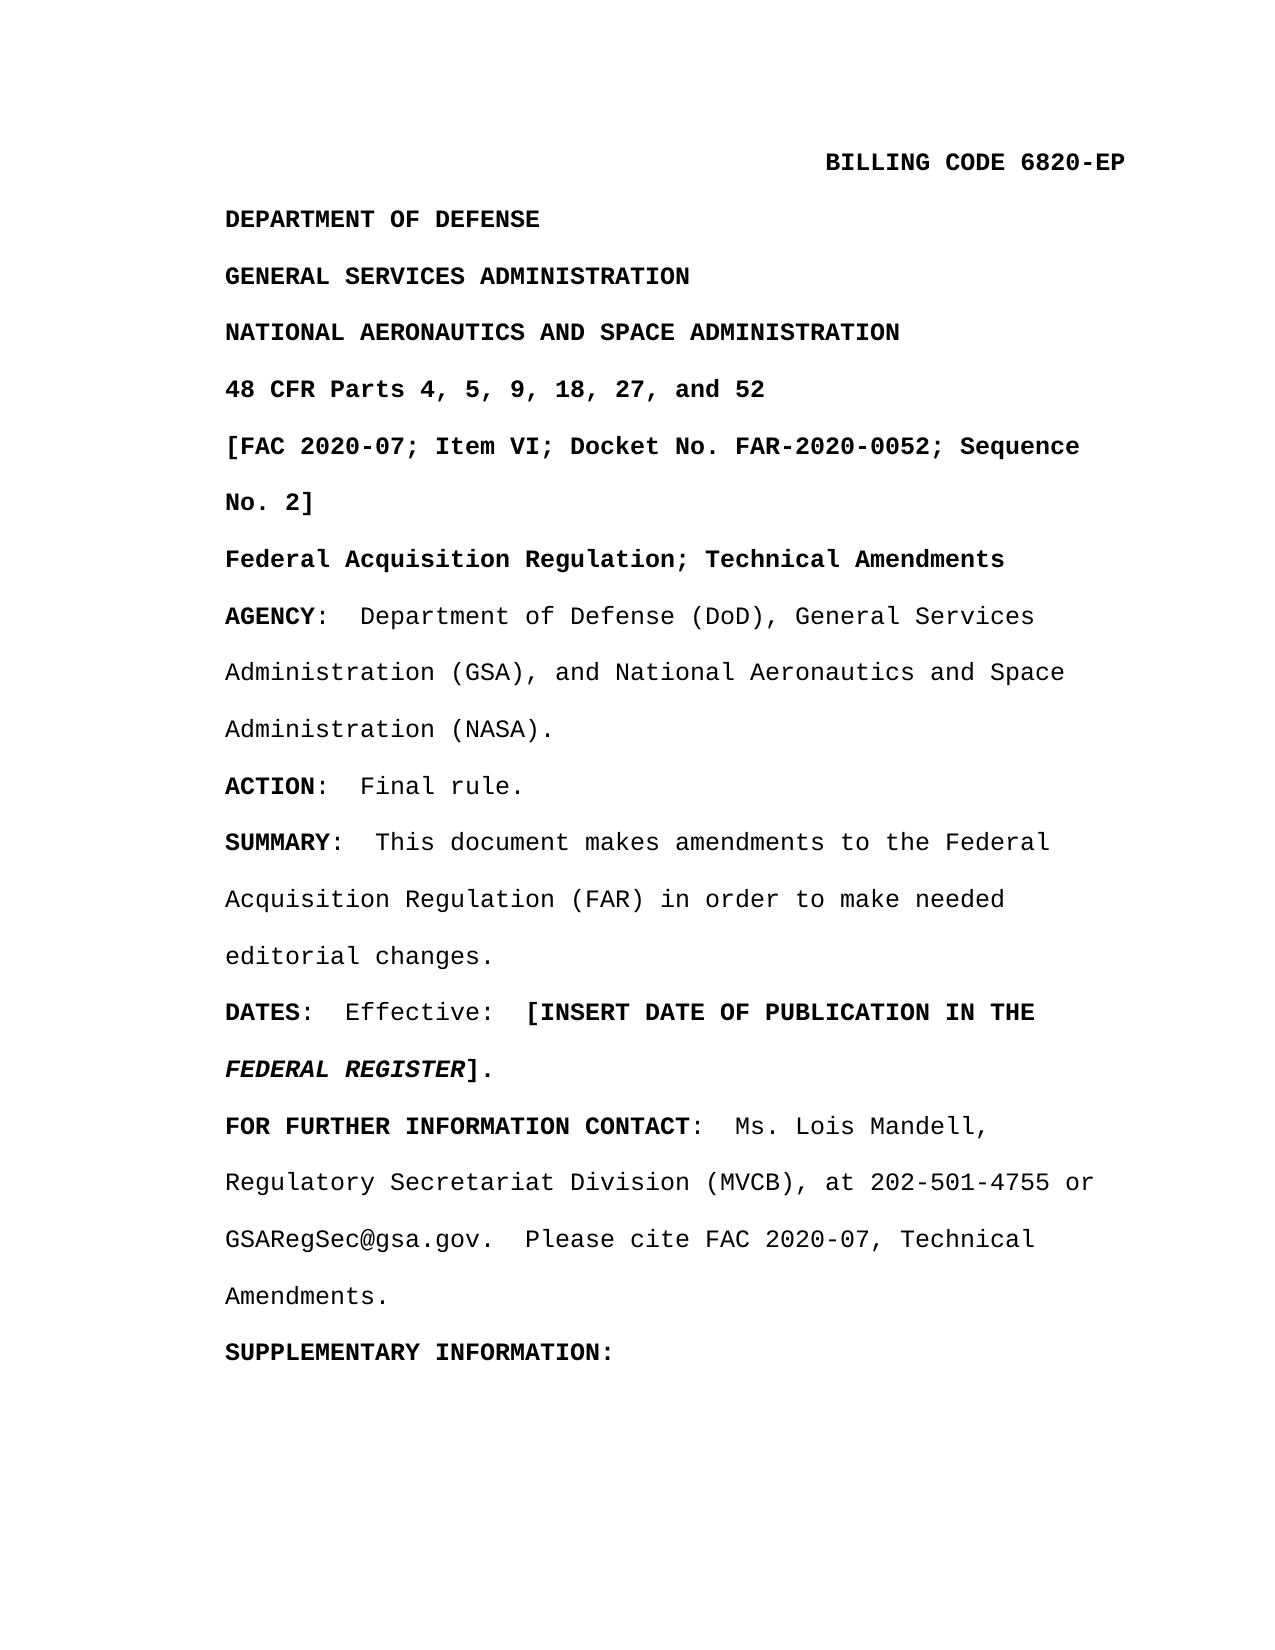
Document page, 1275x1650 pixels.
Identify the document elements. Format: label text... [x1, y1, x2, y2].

text GENERAL SERVICES ADMINISTRATION [225, 263, 1125, 292]
text SUPPLEMENTARY INFORMATION: [225, 1340, 1125, 1368]
text BILLING CODE 6820-EP [225, 150, 1125, 178]
text ACTION: Final rule. [225, 773, 1125, 802]
text SUMMARY: This document makes amendments to the Federal Acquisition Regulation (FAR) in order to make needed editorial changes. [225, 830, 1125, 972]
text Federal Acquisition Regulation; Technical Amendments [225, 547, 1125, 575]
text AGENCY: Department of Defense (DoD), General Services Administration (GSA), and National Aeronautics and Space Administration (NASA). [225, 603, 1125, 745]
text DATES: Effective: [INSERT DATE OF PUBLICATION IN THE FEDERAL REGISTER]. [225, 1000, 1125, 1085]
text NATIONAL AERONAUTICS AND SPACE ADMINISTRATION [225, 320, 1125, 348]
text [FAC 2020-07; Item VI; Docket No. FAR-2020-0052; Sequence No. 2] [225, 433, 1125, 518]
text 48 CFR Parts 4, 5, 9, 18, 27, and 52 [225, 377, 1125, 405]
text DEPARTMENT OF DEFENSE [225, 207, 1125, 235]
text FOR FURTHER INFORMATION CONTACT: Ms. Lois Mandell, Regulatory Secretariat Division (MVCB), at 202-501-4755 or GSARegSec@gsa.gov. Please cite FAC 2020-07, Technical Amendments. [225, 1113, 1125, 1312]
